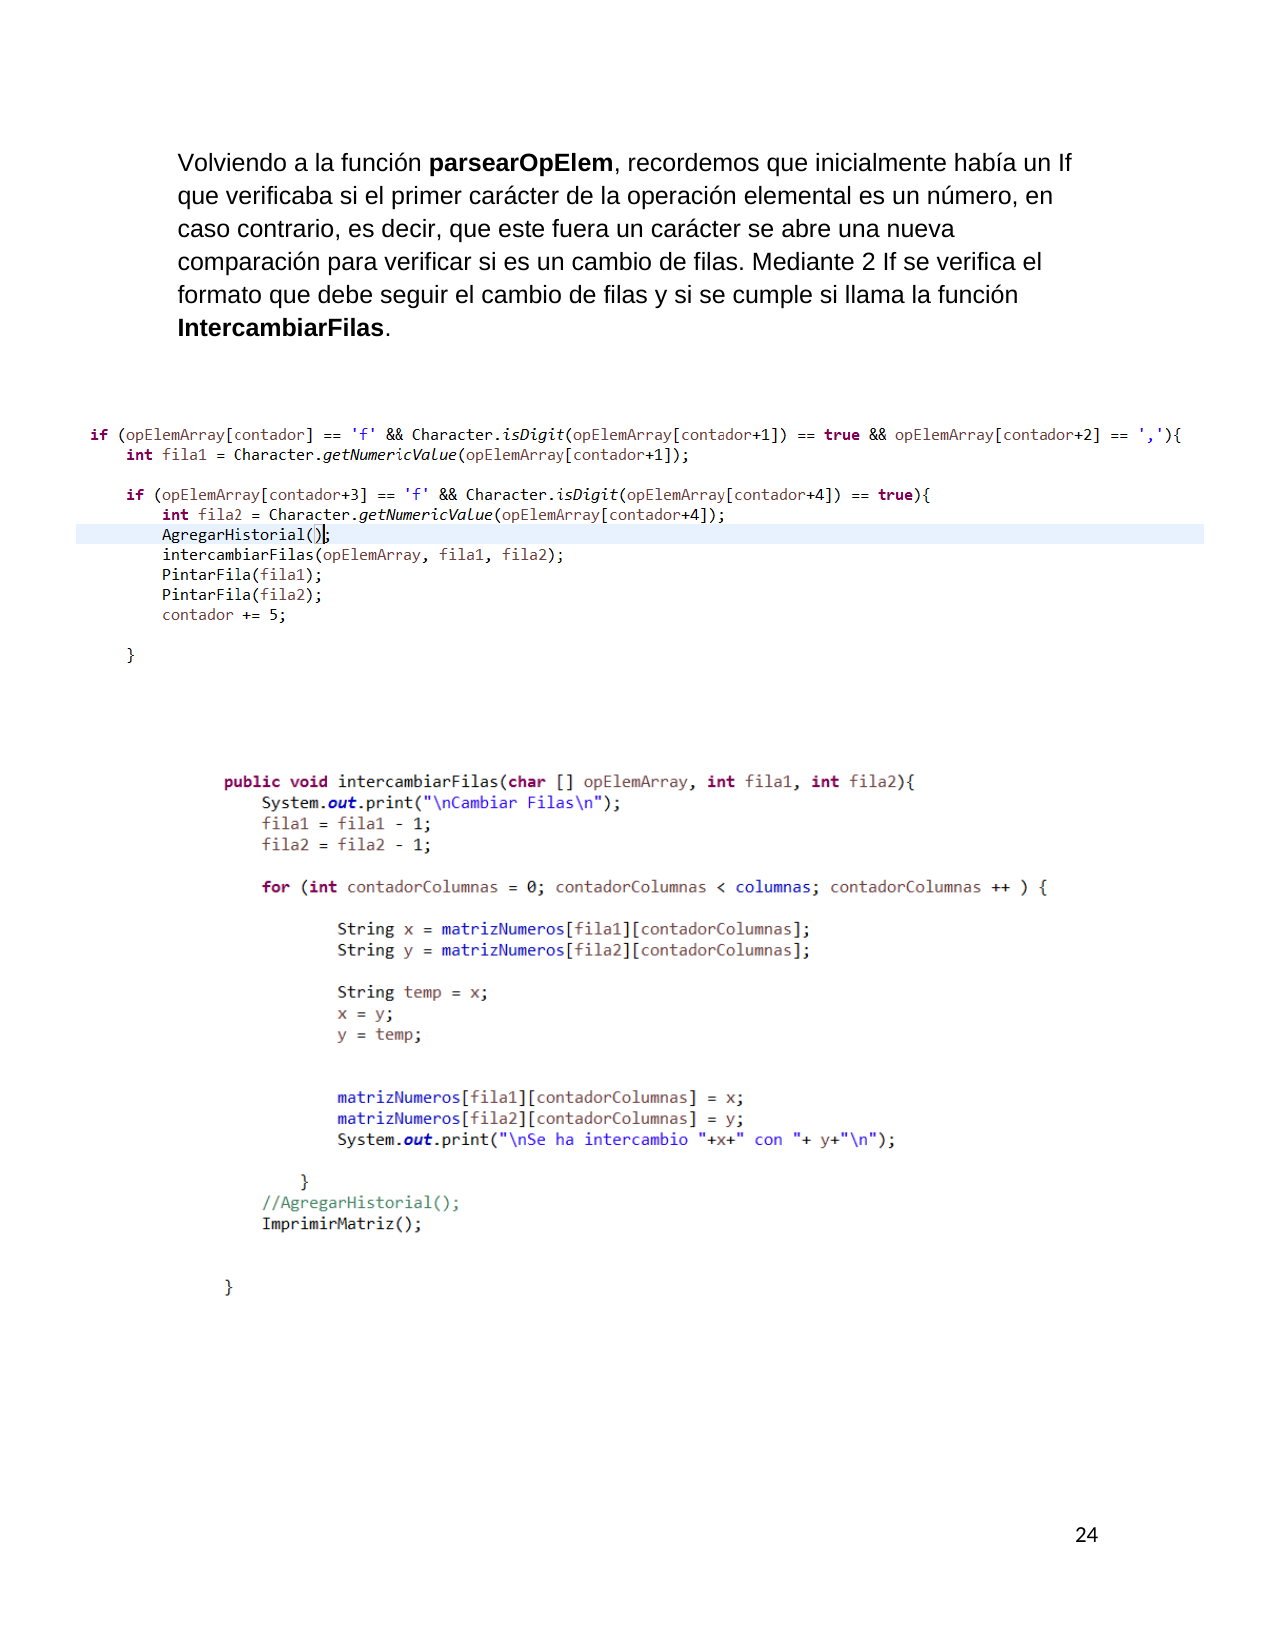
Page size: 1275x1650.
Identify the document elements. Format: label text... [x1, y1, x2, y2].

text Volviendo a la función parsearOpElem, recordemos que inicialmente había un If que verificaba si el primer carácter de la operación elemental es un número, en caso contrario, es decir, que este fuera un carácter se abre una nueva comparación para verificar si es un cambio de filas. Mediante 2 If se verifica el formato que debe seguir el cambio de filas y si se cumple si llama la función IntercambiarFilas. [177, 148, 1098, 341]
picture [76, 423, 1203, 664]
picture [207, 764, 1068, 1305]
